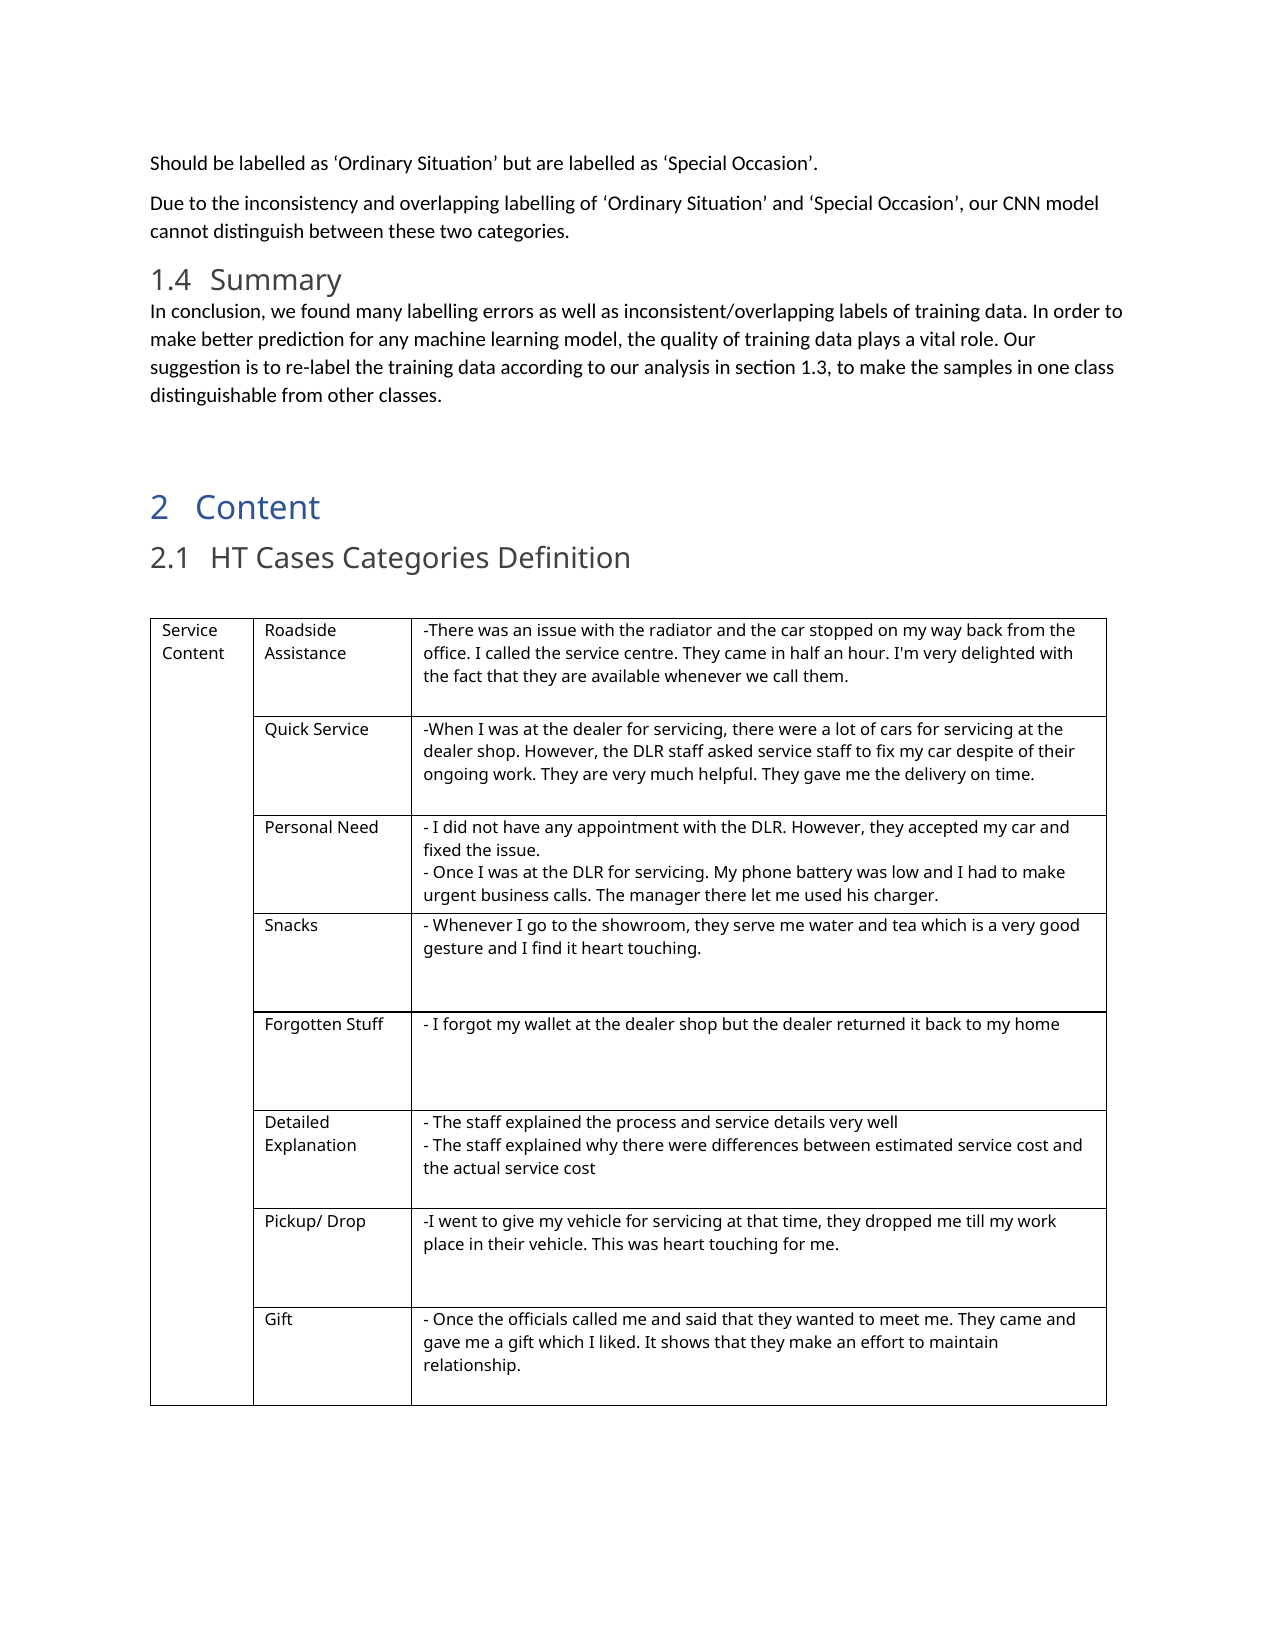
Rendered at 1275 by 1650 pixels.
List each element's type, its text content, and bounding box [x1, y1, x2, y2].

table_cell Personal Need [254, 816, 411, 913]
table_cell Detailed Explanation [254, 1111, 411, 1208]
table_header Roadside Assistance [254, 619, 411, 716]
table_cell Gift [254, 1308, 411, 1405]
text Due to the inconsistency and overlapping labelling of ‘Ordinary Situation’ and ‘Special Occasion’, our CNN model cannot distinguish between these two categories. [150, 190, 1125, 244]
subtitle Content [150, 484, 1125, 529]
text Should be labelled as ‘Ordinary Situation’ but are labelled as ‘Special Occasion’. [150, 150, 1125, 175]
table_cell Pickup/ Drop [254, 1209, 411, 1307]
table_cell Snacks [254, 914, 411, 1011]
text In conclusion, we found many labelling errors as well as inconsistent/overlapping labels of training data. In order to make better prediction for any machine learning model, the quality of training data plays a vital role. Our suggestion is to re-label the training data according to our analysis in section 1.3, to make the samples in one class distinguishable from other classes. [150, 298, 1125, 408]
table_header -There was an issue with the radiator and the car stopped on my way back from the office. I called the service centre. They came in half an hour. I'm very delighted with the fact that they are available whenever we call them. [412, 619, 1106, 716]
table_cell - Once the officials called me and said that they wanted to meet me. They came and gave me a gift which I liked. It shows that they make an effort to maintain relationship. [412, 1308, 1106, 1405]
table_header Service Content [151, 619, 253, 1405]
subtitle HT Cases Categories Definition [150, 538, 1125, 577]
table_cell -When I was at the dealer for servicing, there were a lot of cars for servicing at the dealer shop. However, the DLR staff asked service staff to fix my car despite of their ongoing work. They are very much helpful. They gave me the delivery on time. [412, 717, 1106, 814]
table_cell Forgotten Stuff [254, 1013, 411, 1110]
table_cell - I did not have any appointment with the DLR. However, they accepted my car and fixed the issue. - Once I was at the DLR for servicing. My phone battery was low and I had to make urgent business calls. The manager there let me used his charger. [412, 816, 1106, 913]
table_cell - Whenever I go to the showroom, they serve me water and tea which is a very good gesture and I find it heart touching. [412, 914, 1106, 1011]
subtitle Summary [150, 259, 1125, 298]
table_cell -I went to give my vehicle for servicing at that time, they dropped me till my work place in their vehicle. This was heart touching for me. [412, 1209, 1106, 1307]
table_cell - The staff explained the process and service details very well - The staff explained why there were differences between estimated service cost and the actual service cost [412, 1111, 1106, 1208]
table_cell - I forgot my wallet at the dealer shop but the dealer returned it back to my home [412, 1013, 1106, 1110]
table_cell Quick Service [254, 717, 411, 814]
